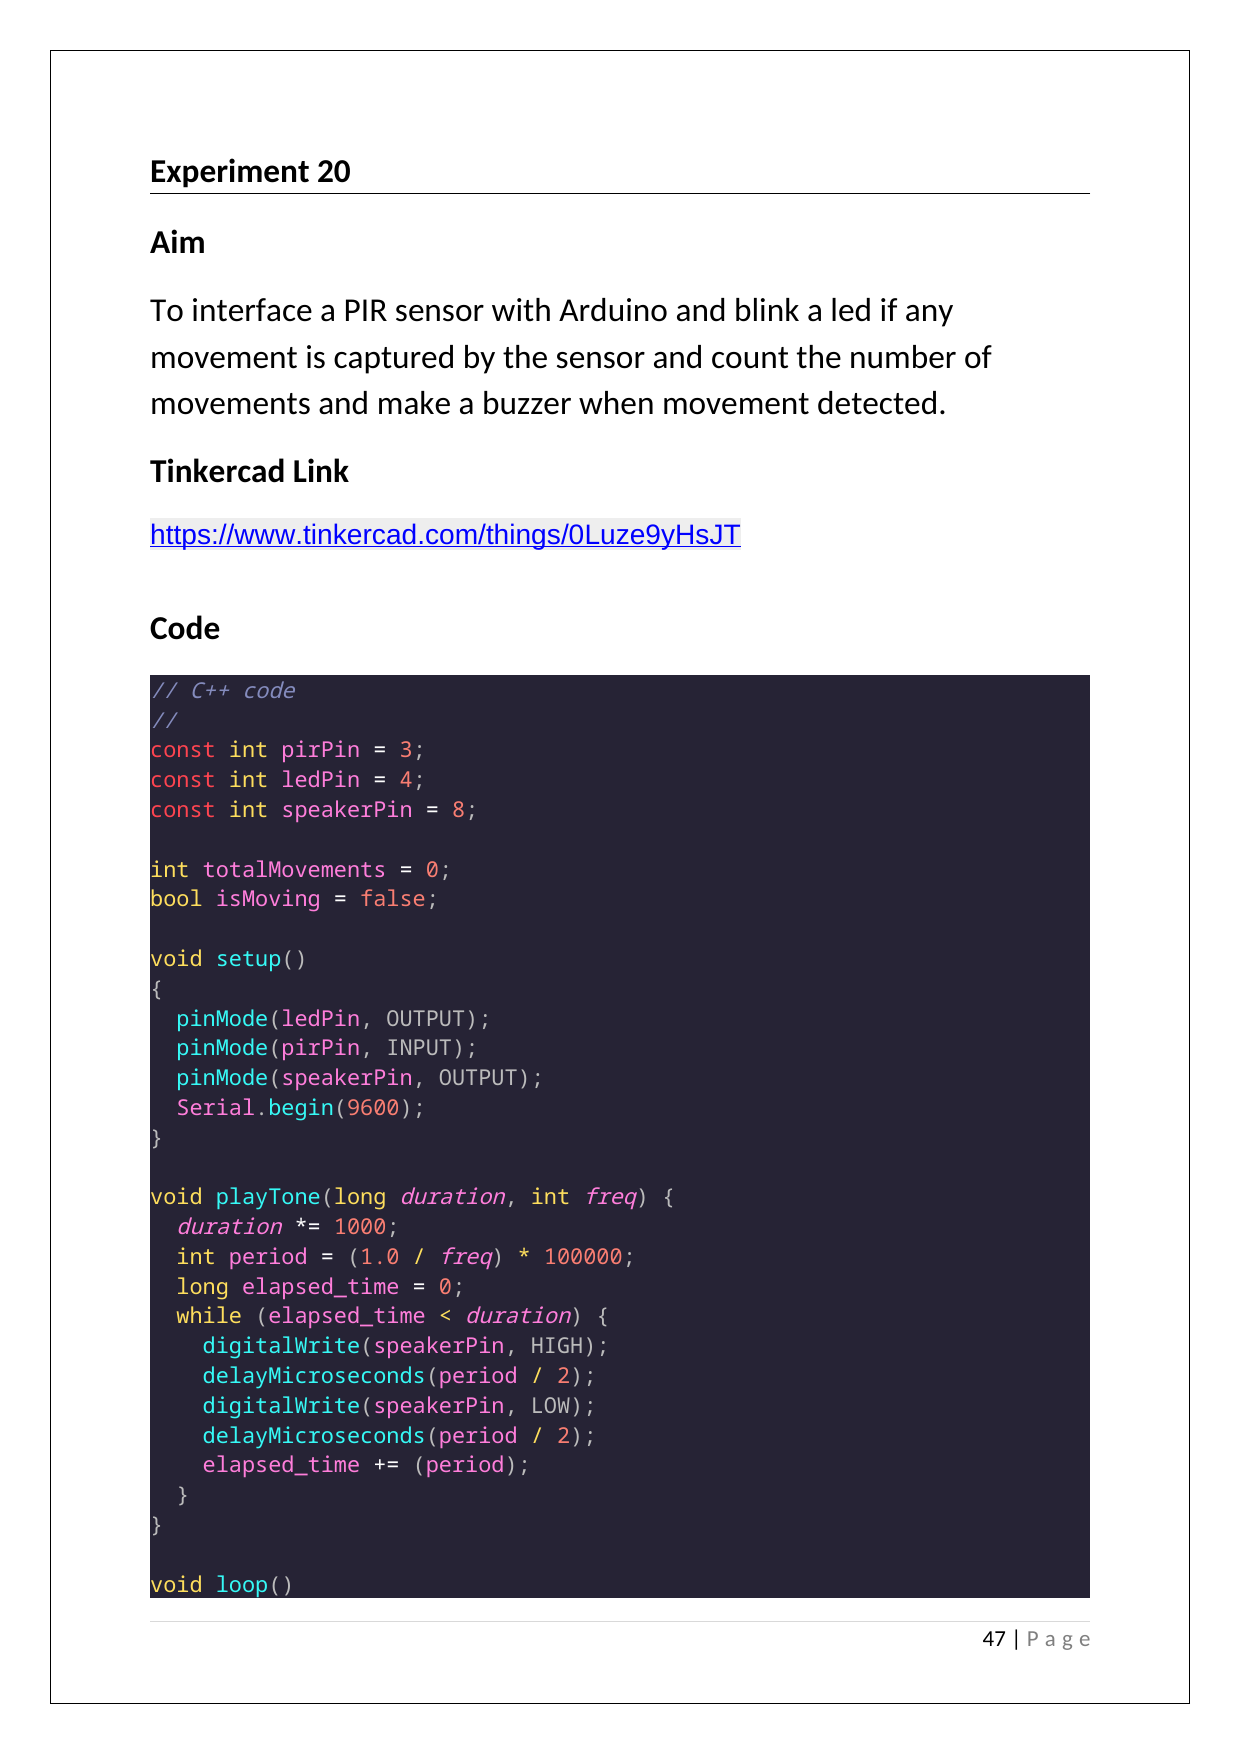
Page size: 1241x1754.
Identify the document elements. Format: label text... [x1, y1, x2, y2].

text void setup() [150, 943, 1090, 973]
text void playTone(long duration, int freq) { [150, 1181, 1090, 1211]
text } [150, 1479, 1090, 1509]
text Experiment 20 [150, 150, 1090, 193]
text delayMicroseconds(period / 2); [150, 1419, 1090, 1449]
text } [150, 1509, 1090, 1539]
text // [150, 704, 1090, 734]
text digitalWrite(speakerPin, HIGH); [150, 1330, 1090, 1360]
text bool isMoving = false; [150, 883, 1090, 913]
text } [150, 1122, 1090, 1151]
text elapsed_time += (period); [150, 1449, 1090, 1479]
text To interface a PIR sensor with Arduino and blink a led if any movement is captured by the sensor and count the number of movements and make a buzzer when movement detected. [150, 289, 1090, 423]
text int totalMovements = 0; [150, 853, 1090, 883]
text int period = (1.0 / freq) * 100000; [150, 1241, 1090, 1271]
text pinMode(ledPin, OUTPUT); [150, 1002, 1090, 1032]
text // C++ code [150, 675, 1090, 704]
text duration *= 1000; [150, 1211, 1090, 1241]
text Serial.begin(9600); [150, 1092, 1090, 1122]
text long elapsed_time = 0; [150, 1271, 1090, 1300]
text digitalWrite(speakerPin, LOW); [150, 1390, 1090, 1419]
text Aim [150, 221, 1090, 262]
text pinMode(speakerPin, OUTPUT); [150, 1062, 1090, 1092]
text { [150, 973, 1090, 1002]
text pinMode(pirPin, INPUT); [150, 1032, 1090, 1062]
text delayMicroseconds(period / 2); [150, 1360, 1090, 1390]
text const int speakerPin = 8; [150, 794, 1090, 824]
text Code [150, 607, 1090, 648]
text while (elapsed_time < duration) { [150, 1300, 1090, 1330]
text Tinkercad Link [150, 450, 1090, 491]
text const int ledPin = 4; [150, 764, 1090, 794]
text void loop() [150, 1568, 1090, 1598]
text const int pirPin = 3; [150, 734, 1090, 764]
text https://www.tinkercad.com/things/0Luze9yHsJT [150, 518, 1090, 582]
